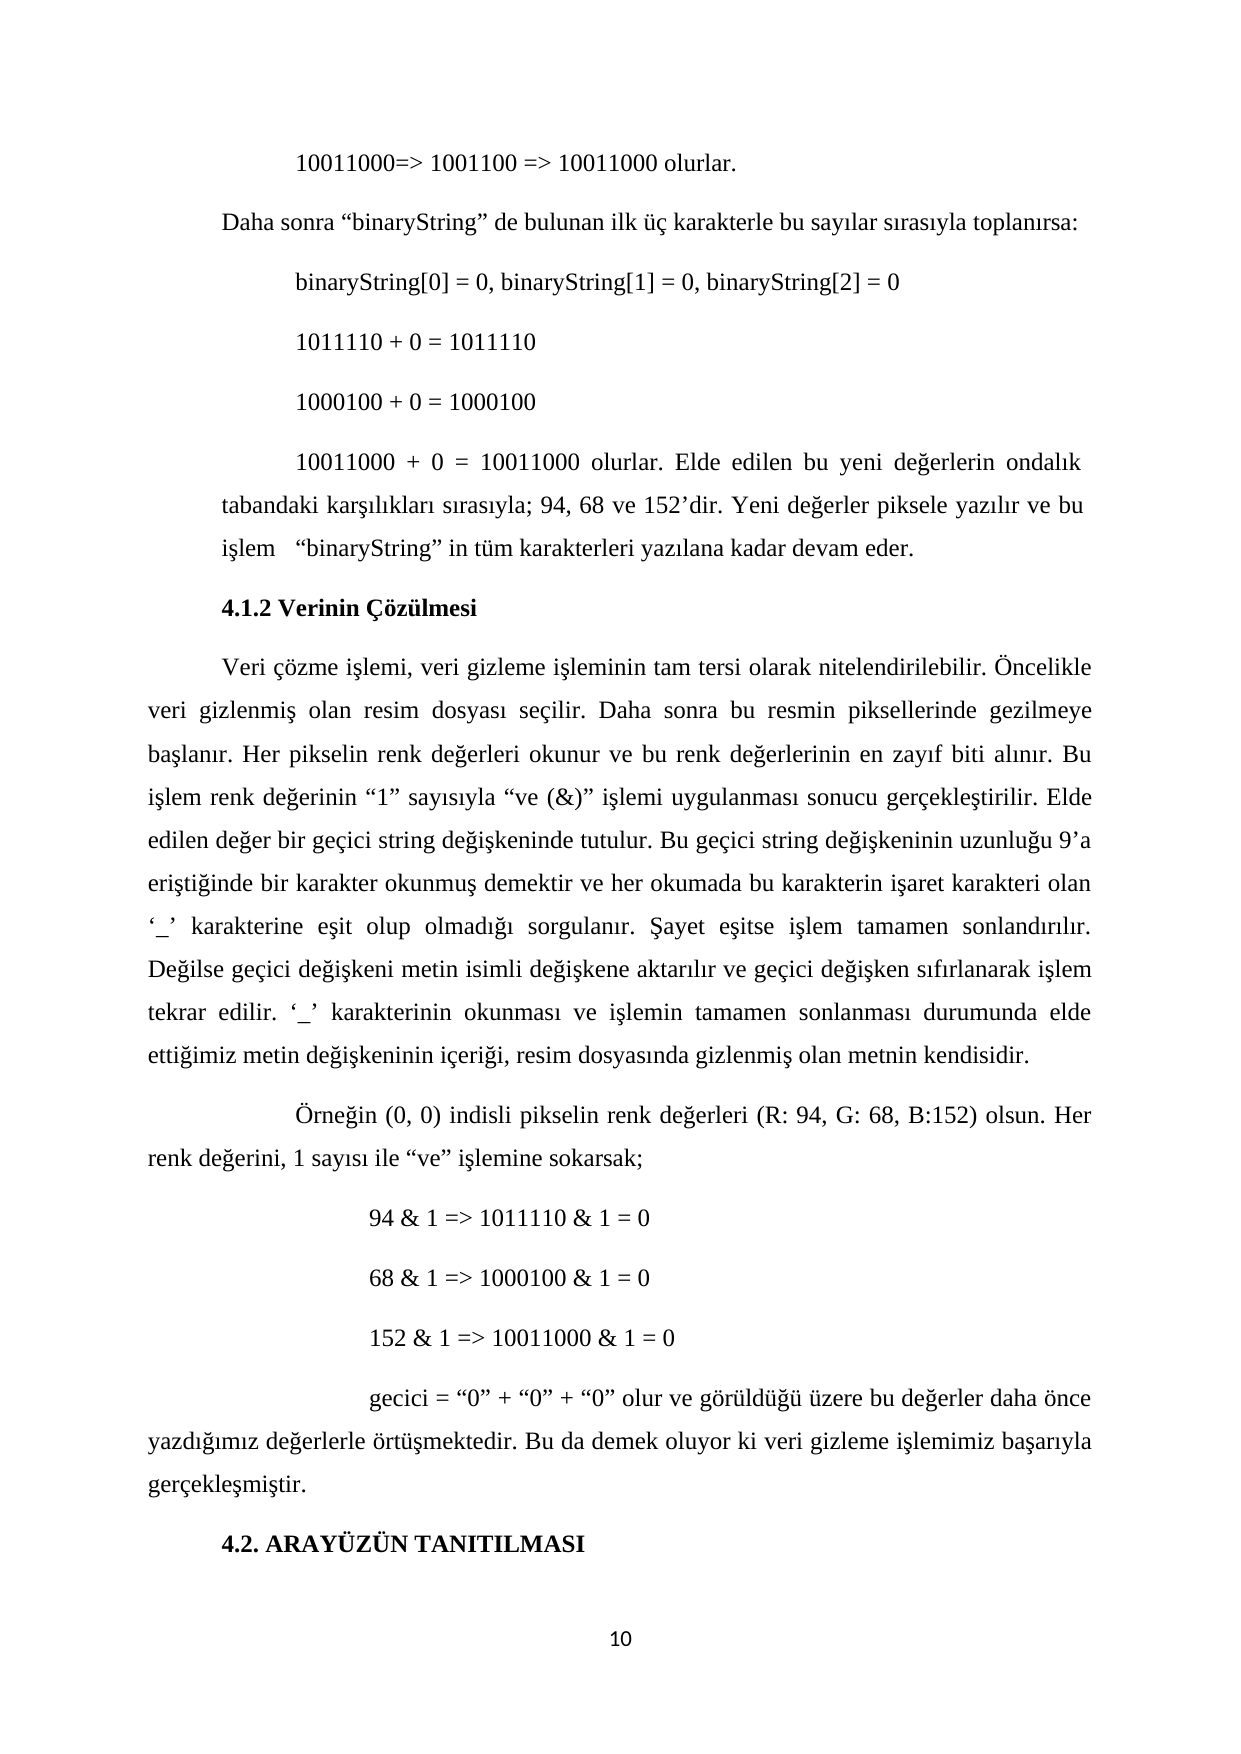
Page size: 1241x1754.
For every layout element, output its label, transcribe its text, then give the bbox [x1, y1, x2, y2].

text 1011110 + 0 = 1011110 [148, 327, 1093, 356]
text binaryString[0] = 0, binaryString[1] = 0, binaryString[2] = 0 [148, 267, 1093, 296]
text 68 & 1 => 1000100 & 1 = 0 [148, 1263, 1093, 1292]
text 10011000=> 1001100 => 10011000 olurlar. [148, 148, 1093, 176]
text 4.2. ARAYÜZÜN TANITILMASI [148, 1529, 1093, 1557]
text Örneğin (0, 0) indisli pikselin renk değerleri (R: 94, G: 68, B:152) olsun. Her renk değerini, 1 sayısı ile “ve” işlemine sokarsak; [148, 1100, 1093, 1172]
text 152 & 1 => 10011000 & 1 = 0 [148, 1323, 1093, 1352]
text gecici = “0” + “0” + “0” olur ve görüldüğü üzere bu değerler daha önce yazdığımız değerlerle örtüşmektedir. Bu da demek oluyor ki veri gizleme işlemimiz başarıyla gerçekleşmiştir. [148, 1383, 1093, 1498]
text 94 & 1 => 1011110 & 1 = 0 [148, 1203, 1093, 1232]
text 10011000 + 0 = 10011000 olurlar. Elde edilen bu yeni değerlerin ondalık tabandaki karşılıkları sırasıyla; 94, 68 ve 152’dir. Yeni değerler piksele yazılır ve bu işlem “binaryString” in tüm karakterleri yazılana kadar devam eder. [148, 447, 1093, 562]
text 4.1.2 Verinin Çözülmesi [148, 593, 1093, 621]
text Veri çözme işlemi, veri gizleme işleminin tam tersi olarak nitelendirilebilir. Öncelikle veri gizlenmiş olan resim dosyası seçilir. Daha sonra bu resmin piksellerinde gezilmeye başlanır. Her pikselin renk değerleri okunur ve bu renk değerlerinin en zayıf biti alınır. Bu işlem renk değerinin “1” sayısıyla “ve (&)” işlemi uygulanması sonucu gerçekleştirilir. Elde edilen değer bir geçici string değişkeninde tutulur. Bu geçici string değişkeninin uzunluğu 9’a eriştiğinde bir karakter okunmuş demektir ve her okumada bu karakterin işaret karakteri olan ‘_’ karakterine eşit olup olmadığı sorgulanır. Şayet eşitse işlem tamamen sonlandırılır. Değilse geçici değişkeni metin isimli değişkene aktarılır ve geçici değişken sıfırlanarak işlem tekrar edilir. ‘_’ karakterinin okunması ve işlemin tamamen sonlanması durumunda elde ettiğimiz metin değişkeninin içeriği, resim dosyasında gizlenmiş olan metnin kendisidir. [148, 652, 1093, 1069]
text 1000100 + 0 = 1000100 [148, 387, 1093, 416]
text Daha sonra “binaryString” de bulunan ilk üç karakterle bu sayılar sırasıyla toplanırsa: [148, 207, 1093, 236]
